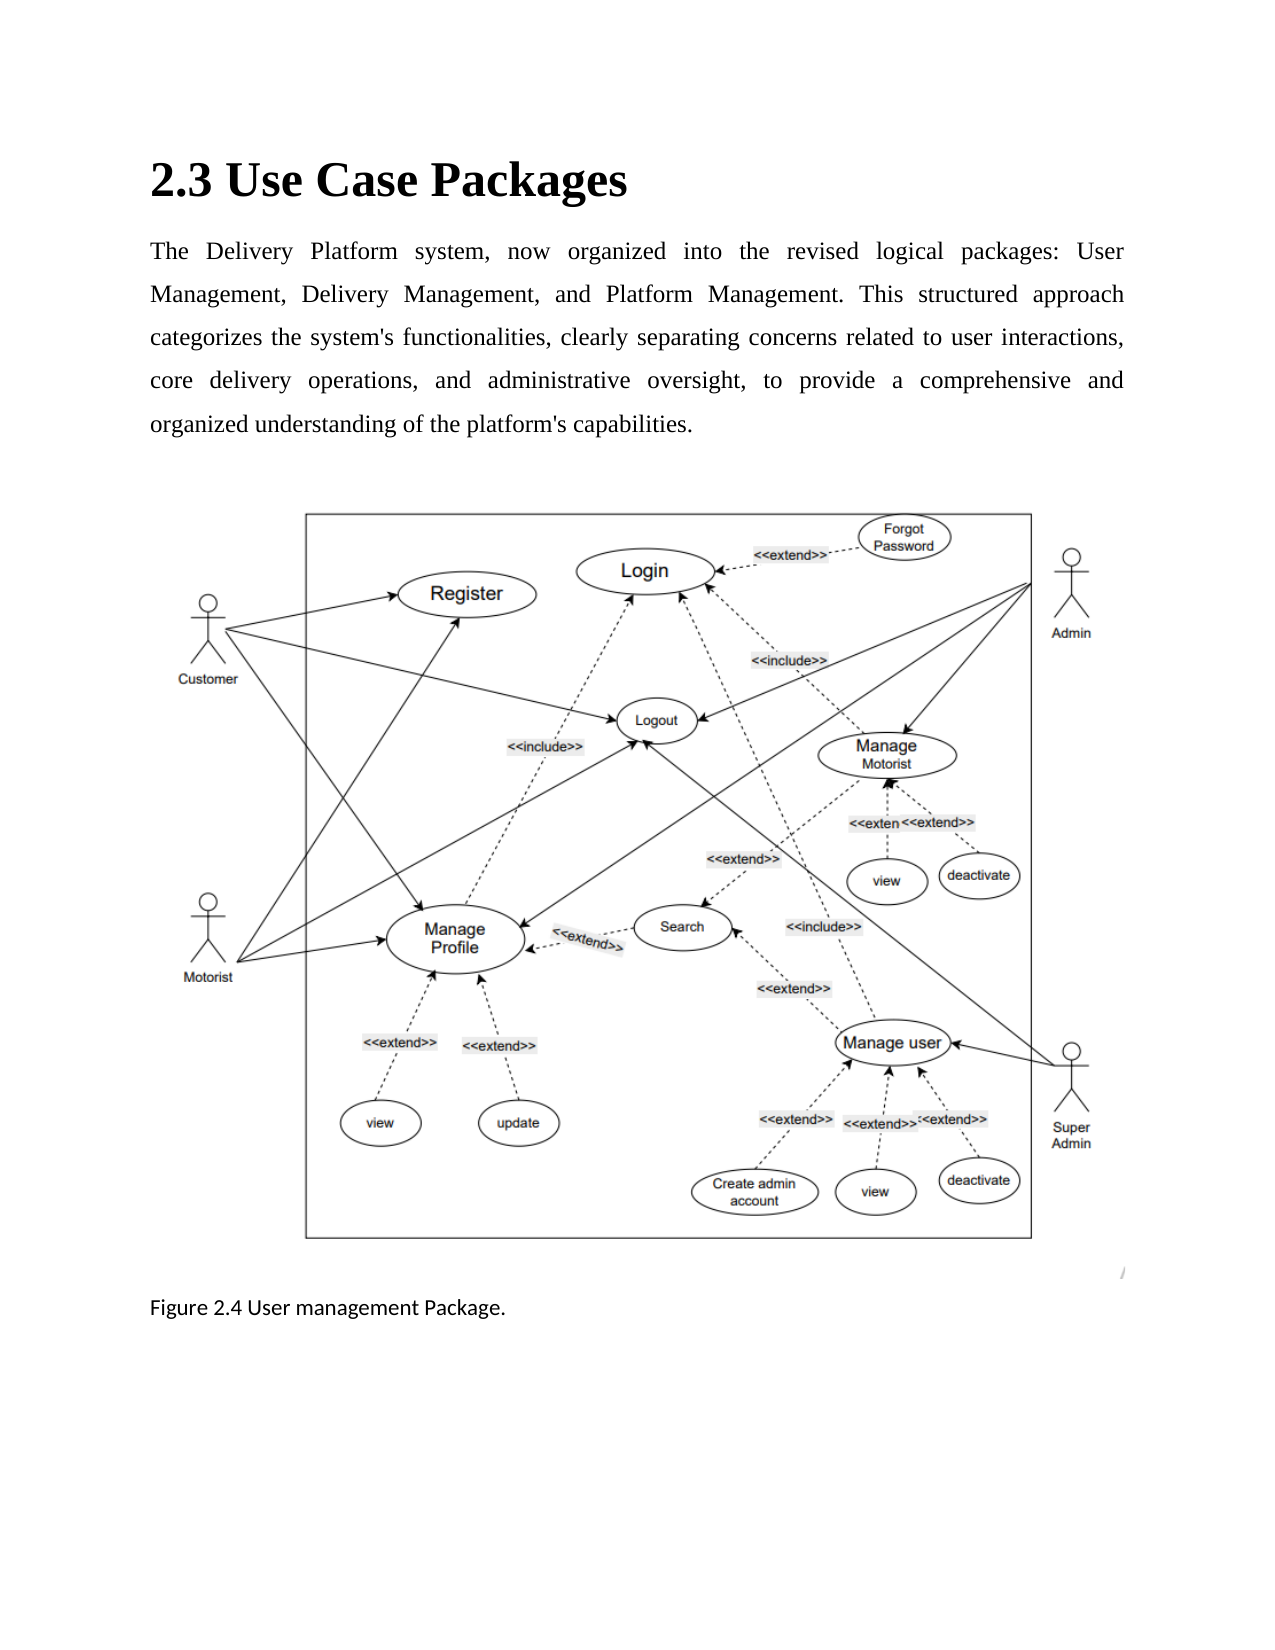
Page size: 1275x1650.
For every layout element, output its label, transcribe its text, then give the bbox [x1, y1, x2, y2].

subtitle The Delivery Platform system, now organized into the revised logical packages: User Management, Delivery Management, and Platform Management. This structured approach categorizes the system's functionalities, clearly separating concerns related to user interactions, core delivery operations, and administrative oversight, to provide a comprehensive and organized understanding of the platform's capabilities. [150, 236, 1125, 437]
subtitle 2.3 Use Case Packages [150, 150, 1125, 207]
text Figure 2.4 User management Package. [150, 1279, 1125, 1321]
picture [150, 451, 1125, 1279]
